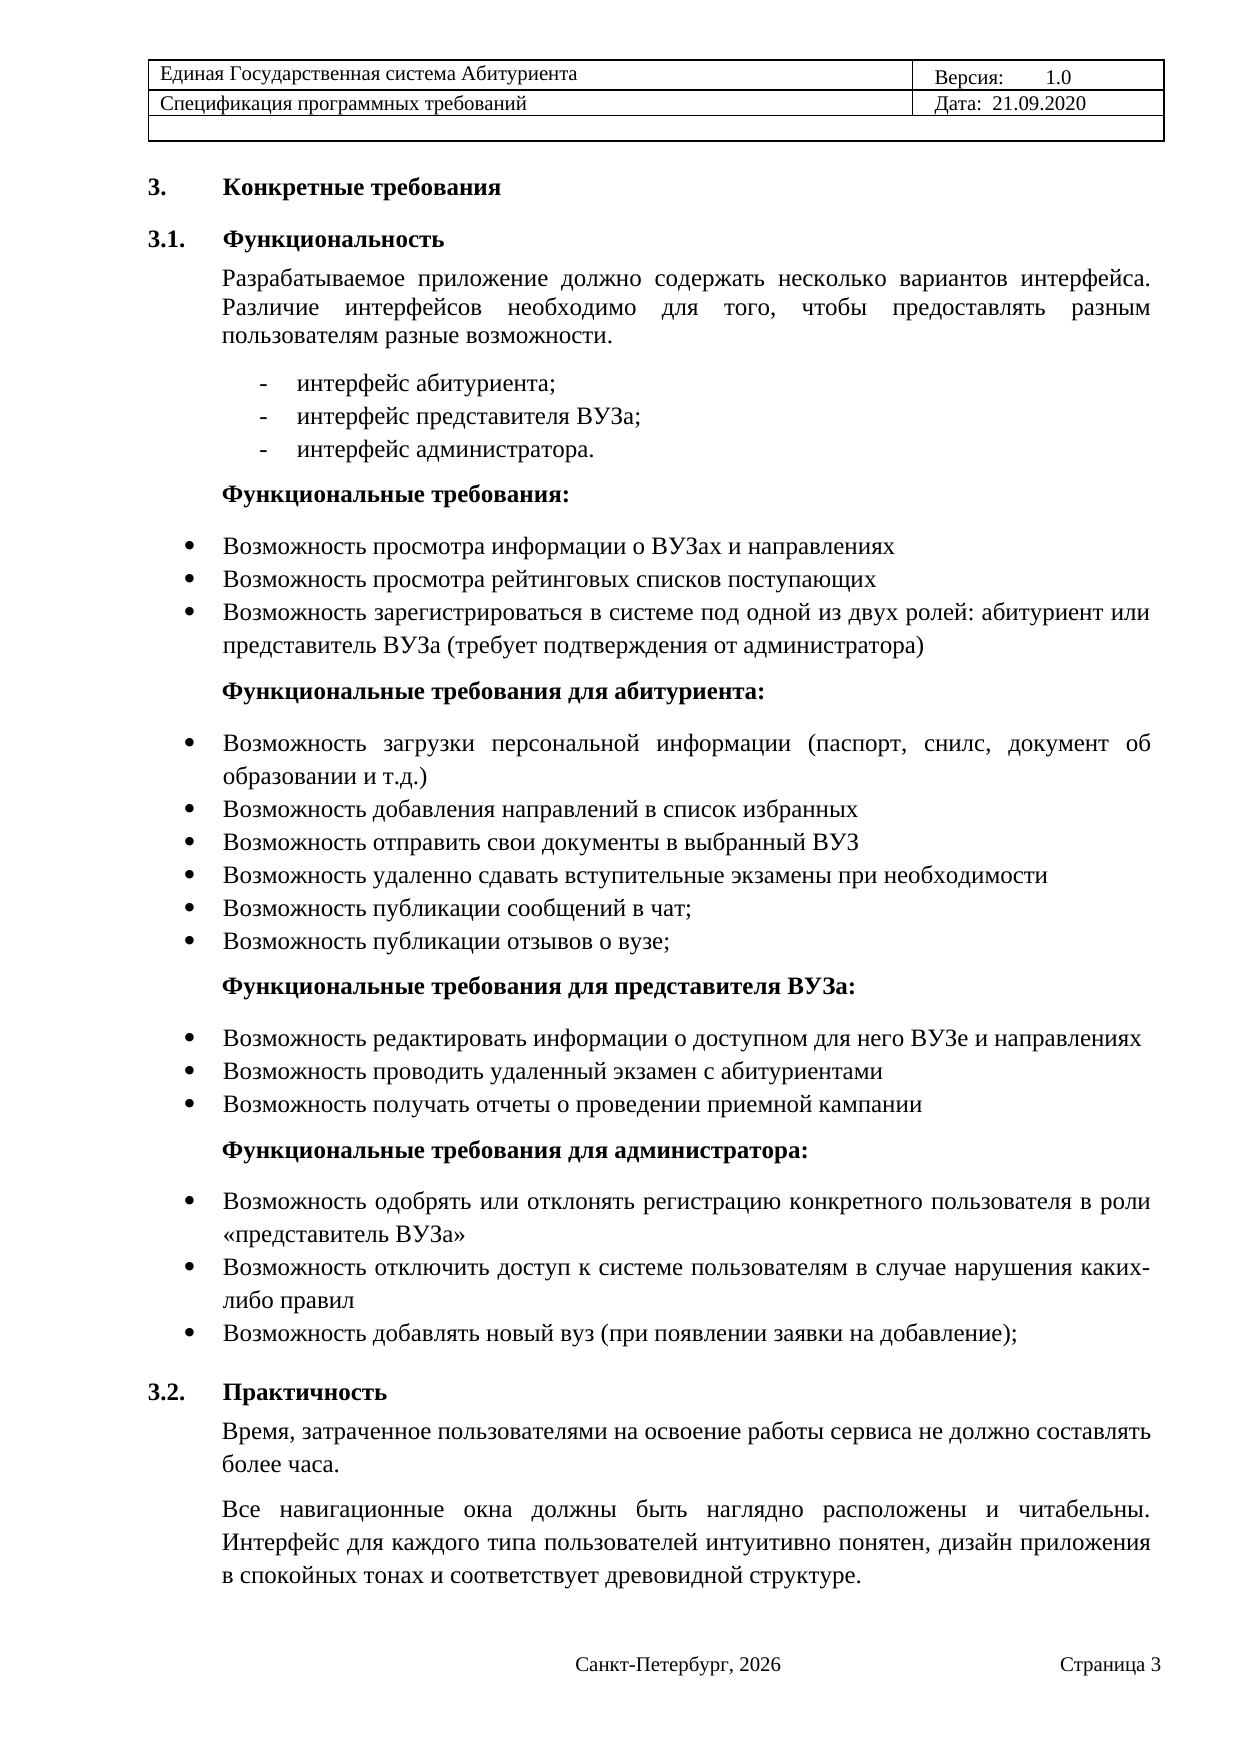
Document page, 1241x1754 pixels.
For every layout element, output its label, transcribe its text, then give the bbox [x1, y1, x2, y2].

text Функциональные требования для администратора: [222, 1135, 1152, 1163]
list Возможность просмотра информации о ВУЗах и направлениях [185, 531, 1152, 560]
text Функциональные требования: [222, 479, 1152, 508]
list Возможность публикации отзывов о вузе; [185, 926, 1152, 954]
text Время, затраченное пользователями на освоение работы сервиса не должно составлять более часа. [222, 1416, 1152, 1478]
list Возможность проводить удаленный экзамен с абитуриентами [185, 1056, 1152, 1085]
text Функциональные требования для абитуриента: [222, 676, 1152, 705]
text Разрабатываемое приложение должно содержать несколько вариантов интерфейса. Различие интерфейсов необходимо для того, чтобы предоставлять разным пользователям разные возможности. [222, 263, 1152, 349]
text Все навигационные окна должны быть наглядно расположены и читабельны. Интерфейс для каждого типа пользователей интуитивно понятен, дизайн приложения в спокойных тонах и соответствует древовидной структуре. [222, 1494, 1152, 1589]
list Возможность редактировать информации о доступном для него ВУЗе и направлениях [185, 1023, 1152, 1052]
list интерфейс представителя ВУЗа; [259, 401, 1152, 430]
list Возможность удаленно сдавать вступительные экзамены при необходимости [185, 860, 1152, 888]
list интерфейс абитуриента; [259, 368, 1152, 397]
subtitle Конкретные требования [148, 172, 1152, 201]
list интерфейс администратора. [259, 434, 1152, 463]
list Возможность просмотра рейтинговых списков поступающих [185, 564, 1152, 593]
subtitle Практичность [148, 1377, 1152, 1405]
list Возможность получать отчеты о проведении приемной кампании [185, 1089, 1152, 1118]
subtitle Функциональность [148, 224, 1152, 252]
list Возможность добавления направлений в список избранных [185, 794, 1152, 822]
list Возможность публикации сообщений в чат; [185, 893, 1152, 922]
list Возможность одобрять или отклонять регистрацию конкретного пользователя в роли «представитель ВУЗа» [185, 1186, 1152, 1248]
list Возможность отправить свои документы в выбранный ВУЗ [185, 827, 1152, 856]
list Возможность загрузки персональной информации (паспорт, снилс, документ об образовании и т.д.) [185, 728, 1152, 789]
text Функциональные требования для представителя ВУЗа: [222, 971, 1152, 1000]
list Возможность добавлять новый вуз (при появлении заявки на добавление); [185, 1318, 1152, 1347]
list Возможность отключить доступ к системе пользователям в случае нарушения каких-либо правил [185, 1252, 1152, 1314]
list Возможность зарегистрироваться в системе под одной из двух ролей: абитуриент или представитель ВУЗа (требует подтверждения от администратора) [185, 597, 1152, 659]
